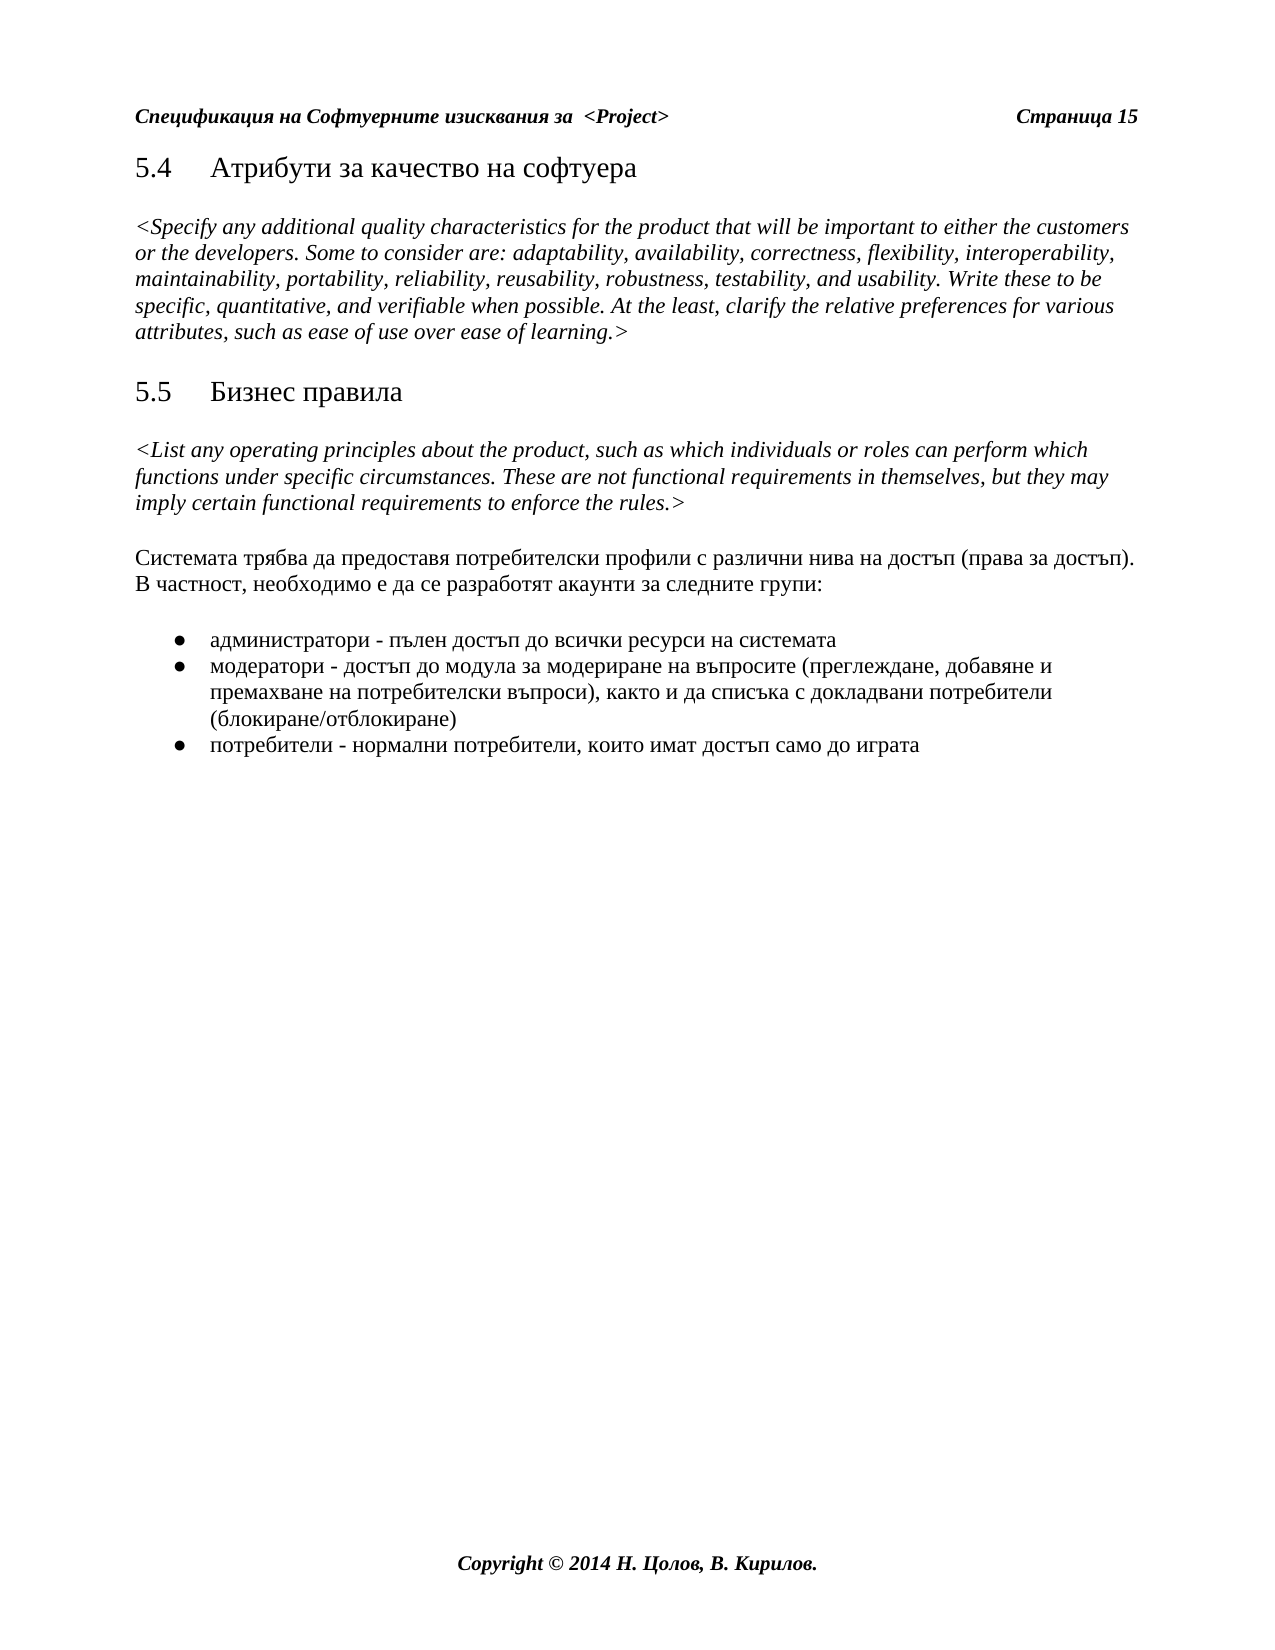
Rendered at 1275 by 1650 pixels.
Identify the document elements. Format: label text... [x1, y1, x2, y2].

subtitle Бизнес правила [135, 374, 1140, 407]
text Системата трябва да предоставя потребителски профили с различни нива на достъп (права за достъп). В частност, необходимо е да се разработят акаунти за следните групи: [135, 544, 1140, 626]
list администратори - пълен достъп до всички ресурси на системата [173, 626, 1140, 652]
text <List any operating principles about the product, such as which individuals or roles can perform which functions under specific circumstances. These are not functional requirements in themselves, but they may imply certain functional requirements to enforce the rules.> [135, 436, 1140, 515]
subtitle Атрибути за качество на софтуера [135, 150, 1140, 183]
text <Specify any additional quality characteristics for the product that will be important to either the customers or the developers. Some to consider are: adaptability, availability, correctness, flexibility, interoperability, maintainability, portability, reliability, reusability, robustness, testability, and usability. Write these to be specific, quantitative, and verifiable when possible. At the least, clarify the relative preferences for various attributes, such as ease of use over ease of learning.> [135, 213, 1140, 344]
list модератори - достъп до модула за модериране на въпросите (преглеждане, добавяне и премахване на потребителски въпроси), както и да списъка с докладвани потребители (блокиране/отблокиране) [173, 652, 1140, 731]
list потребители - нормални потребители, които имат достъп само до играта [173, 731, 1140, 757]
